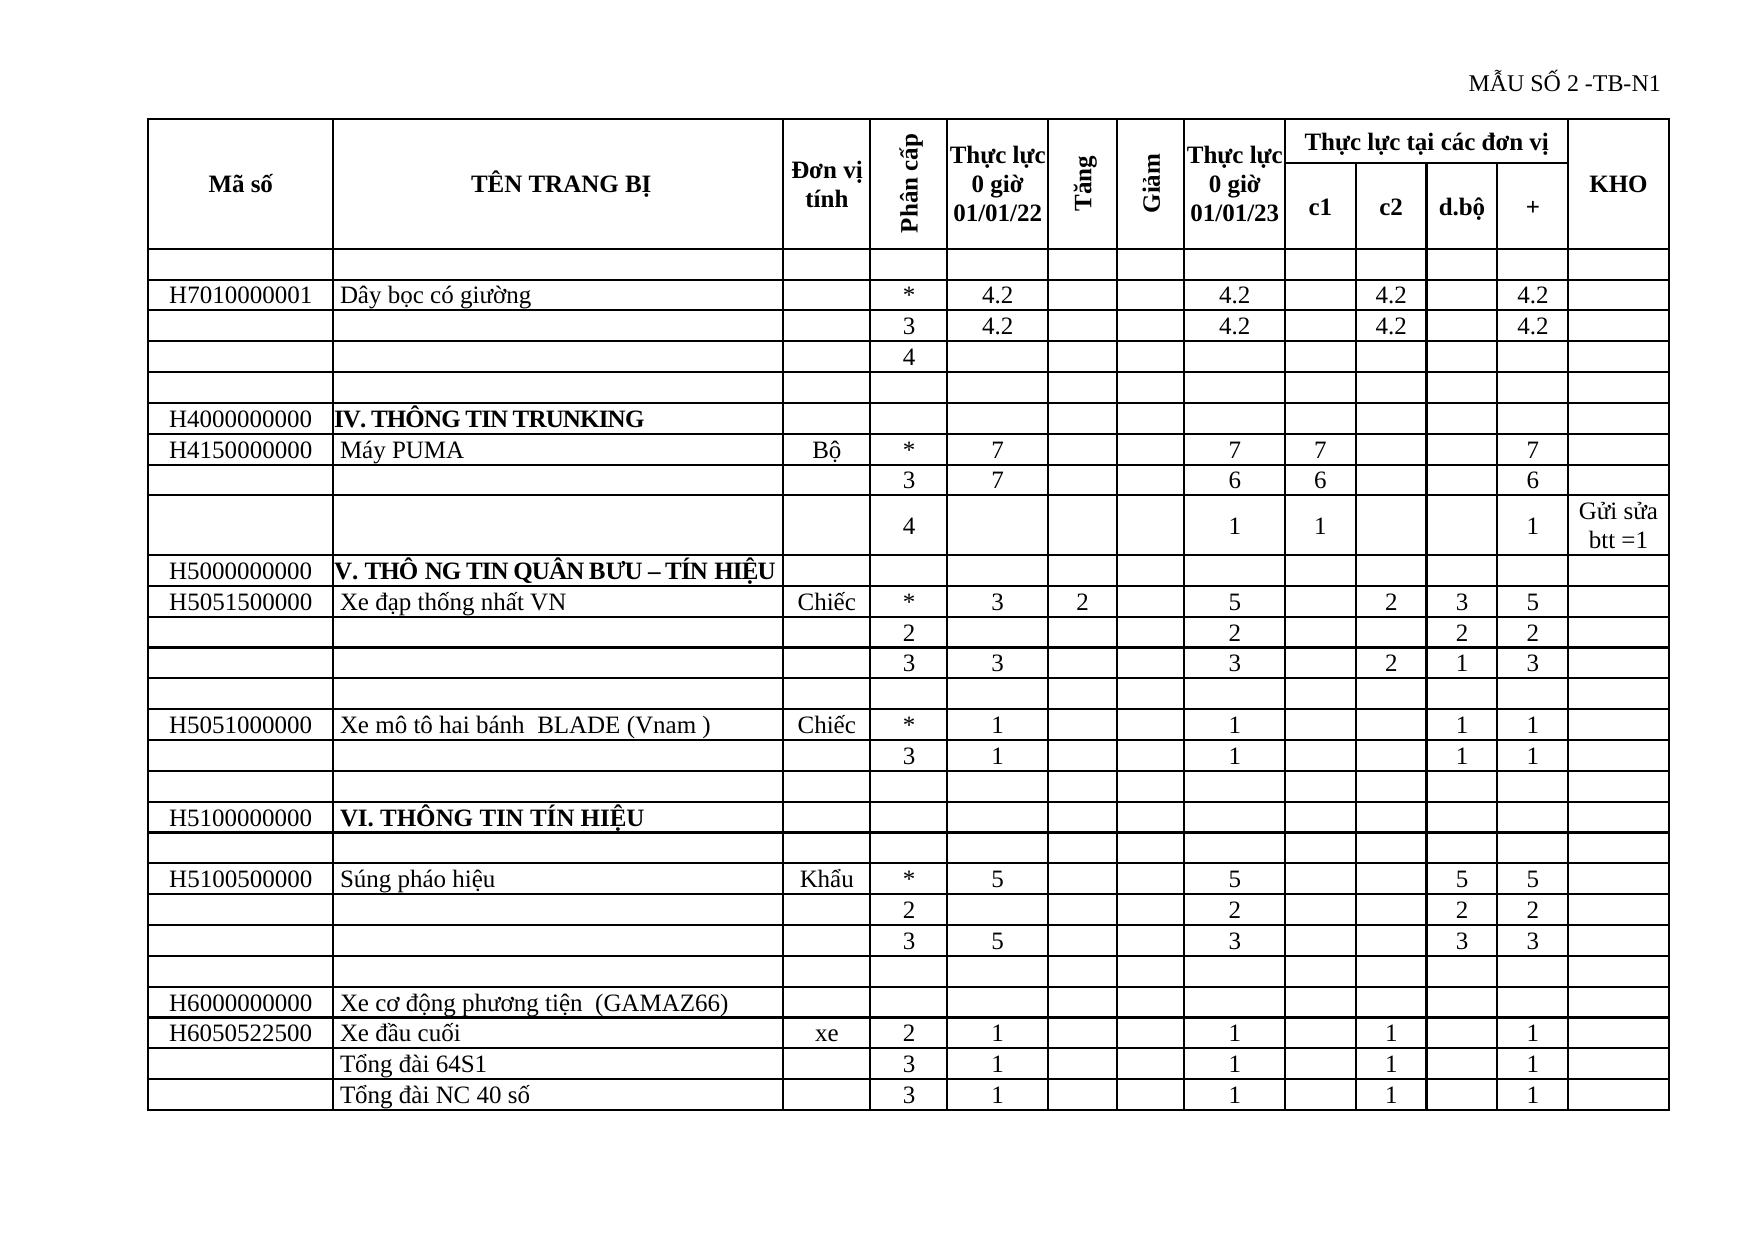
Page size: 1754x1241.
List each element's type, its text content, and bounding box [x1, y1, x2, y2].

table_cell [948, 679, 1047, 708]
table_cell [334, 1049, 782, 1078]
table_cell [1428, 496, 1496, 554]
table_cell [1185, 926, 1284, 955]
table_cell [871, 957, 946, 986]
table_cell [1049, 710, 1116, 739]
table_cell [1049, 803, 1116, 831]
table_cell [1118, 373, 1183, 402]
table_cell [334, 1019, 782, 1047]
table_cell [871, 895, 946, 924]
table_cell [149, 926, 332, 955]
table_cell [1049, 435, 1116, 463]
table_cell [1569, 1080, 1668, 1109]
table_cell [1286, 679, 1355, 708]
table_header KHO [1569, 120, 1668, 248]
table_cell 2 [1357, 587, 1425, 616]
table_cell 7 [1286, 435, 1355, 463]
table_cell [334, 466, 782, 494]
table_cell [1185, 556, 1284, 585]
table_cell [1569, 587, 1668, 616]
table_header TÊN TRANG BỊ [334, 120, 782, 248]
table_cell [871, 373, 946, 402]
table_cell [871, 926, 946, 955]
table_cell [1428, 466, 1496, 494]
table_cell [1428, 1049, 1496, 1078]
table_cell [1428, 435, 1496, 463]
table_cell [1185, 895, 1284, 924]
table_cell [149, 741, 332, 770]
table_cell [1286, 404, 1355, 433]
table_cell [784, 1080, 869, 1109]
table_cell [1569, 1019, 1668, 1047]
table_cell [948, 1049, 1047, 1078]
table_cell [1357, 803, 1425, 831]
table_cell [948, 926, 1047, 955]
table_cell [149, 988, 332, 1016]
table_cell [1569, 466, 1668, 494]
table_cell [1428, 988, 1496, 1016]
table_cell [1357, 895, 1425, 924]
table_cell [334, 342, 782, 371]
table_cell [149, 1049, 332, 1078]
table_cell [1118, 281, 1183, 309]
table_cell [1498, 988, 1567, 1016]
table_cell 1 [1428, 649, 1496, 677]
table_cell [948, 772, 1047, 801]
table_cell [1357, 342, 1425, 371]
table_cell H4150000000 [149, 435, 332, 463]
table_cell [334, 649, 782, 677]
table_cell [1286, 618, 1355, 646]
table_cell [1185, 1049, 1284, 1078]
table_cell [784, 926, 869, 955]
table_cell [948, 556, 1047, 585]
table_cell * [871, 710, 946, 739]
table_cell [1185, 803, 1284, 831]
table_cell [1118, 587, 1183, 616]
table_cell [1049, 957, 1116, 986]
table_cell [948, 496, 1047, 554]
table_cell 6 [1498, 466, 1567, 494]
table_cell 1 [1498, 496, 1567, 554]
table_cell [948, 373, 1047, 402]
table_cell [1118, 772, 1183, 801]
table_cell [1569, 741, 1668, 770]
table_cell [1569, 281, 1668, 309]
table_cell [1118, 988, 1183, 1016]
table_cell H5100500000 [149, 864, 332, 893]
table_cell [1569, 679, 1668, 708]
table_cell Bộ [784, 435, 869, 463]
table_cell [1357, 435, 1425, 463]
table_cell [149, 466, 332, 494]
table_cell [1286, 373, 1355, 402]
table_cell [334, 834, 782, 862]
table_cell [149, 649, 332, 677]
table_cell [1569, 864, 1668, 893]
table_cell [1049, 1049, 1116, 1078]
table_cell [1118, 404, 1183, 433]
table_cell [1286, 281, 1355, 309]
table_cell [1049, 404, 1116, 433]
table_cell 7 [948, 435, 1047, 463]
table_header Thực lực 0 giờ 01/01/22 [948, 120, 1047, 248]
table_cell [1118, 556, 1183, 585]
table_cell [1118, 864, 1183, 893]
table_cell 7 [1185, 435, 1284, 463]
table_cell 1 [1428, 710, 1496, 739]
table_cell [784, 556, 869, 585]
table_cell [1569, 834, 1668, 862]
table_cell [1049, 679, 1116, 708]
table_cell [948, 404, 1047, 433]
table_cell 2 [871, 618, 946, 646]
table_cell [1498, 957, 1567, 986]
table_cell [1049, 311, 1116, 340]
table_cell [149, 834, 332, 862]
table_cell [1286, 250, 1355, 278]
table_cell [1428, 373, 1496, 402]
table_cell [1049, 618, 1116, 646]
table_cell [1428, 281, 1496, 309]
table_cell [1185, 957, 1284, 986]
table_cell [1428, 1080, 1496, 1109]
table_cell V. THÔ NG TIN QUÂN BƯU – TÍN HIỆU [334, 556, 782, 585]
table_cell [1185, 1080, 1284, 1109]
table_cell [784, 281, 869, 309]
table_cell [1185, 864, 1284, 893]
table_cell [1498, 834, 1567, 862]
table_cell IV. THÔNG TIN TRUNKING [334, 404, 782, 433]
table_cell [1185, 373, 1284, 402]
table_cell [948, 803, 1047, 831]
table_cell [1498, 772, 1567, 801]
table_cell [871, 803, 946, 831]
table_cell 7 [1498, 435, 1567, 463]
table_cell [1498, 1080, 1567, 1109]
table_cell [1286, 556, 1355, 585]
table_cell [1049, 342, 1116, 371]
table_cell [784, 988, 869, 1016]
table_cell [1185, 834, 1284, 862]
table_cell [334, 250, 782, 278]
table_cell [784, 834, 869, 862]
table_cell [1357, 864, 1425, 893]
table_cell Chiếc [784, 587, 869, 616]
table_cell [784, 342, 869, 371]
table_cell [1569, 250, 1668, 278]
table_cell [784, 311, 869, 340]
table_cell 7 [948, 466, 1047, 494]
table_cell Dây bọc có giường [334, 281, 782, 309]
table_cell [784, 618, 869, 646]
table_cell H5051500000 [149, 587, 332, 616]
table_cell [334, 311, 782, 340]
table_cell [784, 803, 869, 831]
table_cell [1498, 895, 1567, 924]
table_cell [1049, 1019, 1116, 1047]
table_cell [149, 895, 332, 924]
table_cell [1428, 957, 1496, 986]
table_cell * [871, 435, 946, 463]
table_cell [948, 834, 1047, 862]
table_cell [1185, 250, 1284, 278]
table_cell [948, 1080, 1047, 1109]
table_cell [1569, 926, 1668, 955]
table_cell [784, 404, 869, 433]
table_cell 2 [1049, 587, 1116, 616]
table_cell [1569, 342, 1668, 371]
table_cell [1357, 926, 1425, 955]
table_cell Súng pháo hiệu [334, 864, 782, 893]
table_cell 1 [1185, 710, 1284, 739]
table_cell 4.2 [1185, 281, 1284, 309]
table_cell [1357, 741, 1425, 770]
table_cell [334, 772, 782, 801]
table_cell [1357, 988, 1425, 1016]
table_cell 3 [948, 587, 1047, 616]
table_cell [149, 373, 332, 402]
table_cell [1428, 404, 1496, 433]
table_cell 5 [1498, 587, 1567, 616]
table_cell 3 [1428, 587, 1496, 616]
table_cell 4.2 [948, 281, 1047, 309]
table_cell [1498, 679, 1567, 708]
table_cell [1428, 250, 1496, 278]
table_cell [1357, 556, 1425, 585]
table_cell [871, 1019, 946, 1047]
table_cell [1049, 556, 1116, 585]
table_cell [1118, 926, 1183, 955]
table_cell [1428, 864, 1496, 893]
table_cell [1118, 649, 1183, 677]
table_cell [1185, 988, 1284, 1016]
table_cell [1428, 556, 1496, 585]
table_cell 1 [1498, 741, 1567, 770]
table_cell Chiếc [784, 710, 869, 739]
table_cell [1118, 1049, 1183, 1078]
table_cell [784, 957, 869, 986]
table_header Mã số [149, 120, 332, 248]
table_cell [1357, 710, 1425, 739]
table_cell [1049, 496, 1116, 554]
table_cell [1118, 618, 1183, 646]
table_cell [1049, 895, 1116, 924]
table_cell 2 [1498, 618, 1567, 646]
table_cell [1428, 834, 1496, 862]
table_cell 3 [871, 466, 946, 494]
table_cell H5000000000 [149, 556, 332, 585]
table_cell 4.2 [948, 311, 1047, 340]
table_cell [1185, 772, 1284, 801]
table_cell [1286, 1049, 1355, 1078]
table_cell [1569, 772, 1668, 801]
table_cell [1498, 803, 1567, 831]
table_cell 1 [1185, 741, 1284, 770]
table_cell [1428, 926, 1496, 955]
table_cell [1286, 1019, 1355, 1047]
table_cell [1569, 435, 1668, 463]
table_cell [149, 772, 332, 801]
table_cell 1 [1498, 710, 1567, 739]
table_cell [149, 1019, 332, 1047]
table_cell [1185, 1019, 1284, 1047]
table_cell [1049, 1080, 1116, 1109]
table_cell [1357, 679, 1425, 708]
table_cell [784, 373, 869, 402]
table_cell 3 [871, 649, 946, 677]
table_cell [1428, 311, 1496, 340]
table_cell [149, 496, 332, 554]
table_cell [1118, 496, 1183, 554]
table_cell [1286, 311, 1355, 340]
table_cell H4000000000 [149, 404, 332, 433]
table_cell [334, 741, 782, 770]
table_cell [1049, 373, 1116, 402]
table_cell [784, 496, 869, 554]
table_cell [1118, 741, 1183, 770]
table_cell [1428, 342, 1496, 371]
table_cell c2 [1357, 164, 1425, 248]
table_cell 4 [871, 342, 946, 371]
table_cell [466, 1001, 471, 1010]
table_cell [948, 250, 1047, 278]
table_cell [1569, 404, 1668, 433]
table_cell [1498, 373, 1567, 402]
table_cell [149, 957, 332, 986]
table_cell [1185, 404, 1284, 433]
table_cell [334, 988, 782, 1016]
table_cell [334, 618, 782, 646]
table_cell 2 [1357, 649, 1425, 677]
table_cell [1569, 311, 1668, 340]
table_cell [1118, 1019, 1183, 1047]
table_cell [1428, 772, 1496, 801]
table_cell [784, 250, 869, 278]
table_cell [1049, 864, 1116, 893]
table_cell [1286, 710, 1355, 739]
table_cell [149, 618, 332, 646]
table_cell [334, 373, 782, 402]
table_cell * [871, 864, 946, 893]
table_cell [1049, 466, 1116, 494]
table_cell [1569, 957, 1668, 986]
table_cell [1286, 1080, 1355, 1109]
table_cell [1357, 772, 1425, 801]
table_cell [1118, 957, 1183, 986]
table_cell H5051000000 [149, 710, 332, 739]
table_cell [149, 342, 332, 371]
table_cell [871, 250, 946, 278]
table_cell [871, 556, 946, 585]
table_cell [1286, 772, 1355, 801]
table_cell [1357, 466, 1425, 494]
table_cell [1569, 803, 1668, 831]
table_cell [1049, 250, 1116, 278]
table_cell [1118, 834, 1183, 862]
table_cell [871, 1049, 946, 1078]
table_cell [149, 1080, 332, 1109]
table_cell [784, 772, 869, 801]
table_cell Xe mô tô hai bánh BLADE (Vnam ) [334, 710, 782, 739]
table_cell 5 [1185, 587, 1284, 616]
table_cell d.bộ [1428, 164, 1496, 248]
table_cell [1286, 342, 1355, 371]
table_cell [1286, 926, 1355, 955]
table_header Thực lực tại các đơn vị [1286, 120, 1567, 162]
table_cell 3 [871, 741, 946, 770]
table_cell [948, 618, 1047, 646]
table_cell [1569, 556, 1668, 585]
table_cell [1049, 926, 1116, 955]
table_cell 1 [1428, 741, 1496, 770]
table_cell 2 [1428, 618, 1496, 646]
table_cell [1185, 679, 1284, 708]
table_cell [1286, 741, 1355, 770]
table_cell [1357, 496, 1425, 554]
table_cell VI. THÔNG TIN TÍN HIỆU [334, 803, 782, 831]
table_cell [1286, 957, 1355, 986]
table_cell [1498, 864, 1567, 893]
table_cell c1 [1286, 164, 1355, 248]
table_cell [1286, 834, 1355, 862]
table_header Đơn vị tính [784, 120, 869, 248]
table_cell [1498, 342, 1567, 371]
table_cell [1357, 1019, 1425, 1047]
table_cell 3 [948, 649, 1047, 677]
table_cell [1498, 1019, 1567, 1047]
table_cell 4.2 [1357, 281, 1425, 309]
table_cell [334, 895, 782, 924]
table_cell H5100000000 [149, 803, 332, 831]
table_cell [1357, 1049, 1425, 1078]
table_cell Xe đạp thống nhất VN [334, 587, 782, 616]
table_cell 3 [1185, 649, 1284, 677]
table_cell [1049, 649, 1116, 677]
table_cell 3 [1498, 649, 1567, 677]
table_cell 4.2 [1357, 311, 1425, 340]
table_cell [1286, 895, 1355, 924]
table_cell [1569, 618, 1668, 646]
table_cell [1118, 342, 1183, 371]
table_cell [871, 679, 946, 708]
table_cell [149, 679, 332, 708]
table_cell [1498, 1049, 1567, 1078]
table_cell [1118, 710, 1183, 739]
table_cell [1357, 834, 1425, 862]
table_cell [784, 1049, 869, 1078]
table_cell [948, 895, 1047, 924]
table_cell [1286, 649, 1355, 677]
table_cell 1 [948, 741, 1047, 770]
table_cell 2 [1185, 618, 1284, 646]
table_cell [149, 250, 332, 278]
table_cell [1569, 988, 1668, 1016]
table_cell 1 [948, 710, 1047, 739]
table_cell [1049, 741, 1116, 770]
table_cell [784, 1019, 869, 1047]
table_cell [1428, 803, 1496, 831]
table_header Giảm [1118, 120, 1183, 248]
table_cell [1049, 281, 1116, 309]
table_cell 1 [1185, 496, 1284, 554]
table_cell [784, 741, 869, 770]
table_cell [1498, 250, 1567, 278]
table_header Tăng [1049, 120, 1116, 248]
table_cell 3 [871, 311, 946, 340]
table_cell [1357, 618, 1425, 646]
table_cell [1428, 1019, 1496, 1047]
table_cell Máy PUMA [334, 435, 782, 463]
table_cell [1118, 803, 1183, 831]
table_header Phân cấp [871, 120, 946, 248]
table_cell [1118, 679, 1183, 708]
table_cell [334, 496, 782, 554]
table_cell [1286, 803, 1355, 831]
table_cell [784, 679, 869, 708]
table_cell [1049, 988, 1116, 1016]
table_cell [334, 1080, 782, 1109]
table_cell 5 [948, 864, 1047, 893]
table_cell [1049, 834, 1116, 862]
table_header Thực lực 0 giờ 01/01/23 [1185, 120, 1284, 248]
table_cell 1 [1286, 496, 1355, 554]
table_cell [1118, 435, 1183, 463]
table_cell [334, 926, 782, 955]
table_cell [871, 834, 946, 862]
table_cell H7010000001 [149, 281, 332, 309]
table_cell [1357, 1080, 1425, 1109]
table_cell [1118, 311, 1183, 340]
table_cell Gửi sửa btt =1 [1569, 496, 1668, 554]
table_cell [1118, 250, 1183, 278]
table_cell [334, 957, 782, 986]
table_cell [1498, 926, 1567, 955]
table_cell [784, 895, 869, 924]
table_cell 6 [1185, 466, 1284, 494]
table_cell [1286, 587, 1355, 616]
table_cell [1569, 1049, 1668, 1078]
table_cell 4 [871, 496, 946, 554]
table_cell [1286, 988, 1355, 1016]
table_cell [784, 649, 869, 677]
table_cell [1185, 342, 1284, 371]
table_cell 4.2 [1185, 311, 1284, 340]
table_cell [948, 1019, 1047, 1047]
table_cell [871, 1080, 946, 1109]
table_cell [334, 679, 782, 708]
table_cell 4.2 [1498, 281, 1567, 309]
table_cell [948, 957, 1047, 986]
table_cell [1498, 556, 1567, 585]
table_cell 4.2 [1498, 311, 1567, 340]
table_cell [1498, 404, 1567, 433]
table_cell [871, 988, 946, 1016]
table_cell [1569, 710, 1668, 739]
table_cell Khẩu [784, 864, 869, 893]
table_cell [871, 404, 946, 433]
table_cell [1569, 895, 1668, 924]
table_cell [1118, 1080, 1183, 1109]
table_cell * [871, 587, 946, 616]
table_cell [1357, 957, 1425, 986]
table_cell [149, 311, 332, 340]
table_cell [1357, 373, 1425, 402]
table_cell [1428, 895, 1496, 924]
table_cell [1049, 772, 1116, 801]
table_cell [1357, 250, 1425, 278]
table_cell * [871, 281, 946, 309]
table_cell [1357, 404, 1425, 433]
table_cell [1569, 649, 1668, 677]
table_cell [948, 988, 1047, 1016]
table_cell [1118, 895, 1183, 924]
table_cell [784, 466, 869, 494]
table_cell [871, 772, 946, 801]
table_cell [1428, 679, 1496, 708]
table_cell + [1498, 164, 1567, 248]
table_cell [948, 342, 1047, 371]
table_cell [1569, 373, 1668, 402]
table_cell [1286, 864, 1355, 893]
table_cell [1118, 466, 1183, 494]
table_cell 6 [1286, 466, 1355, 494]
